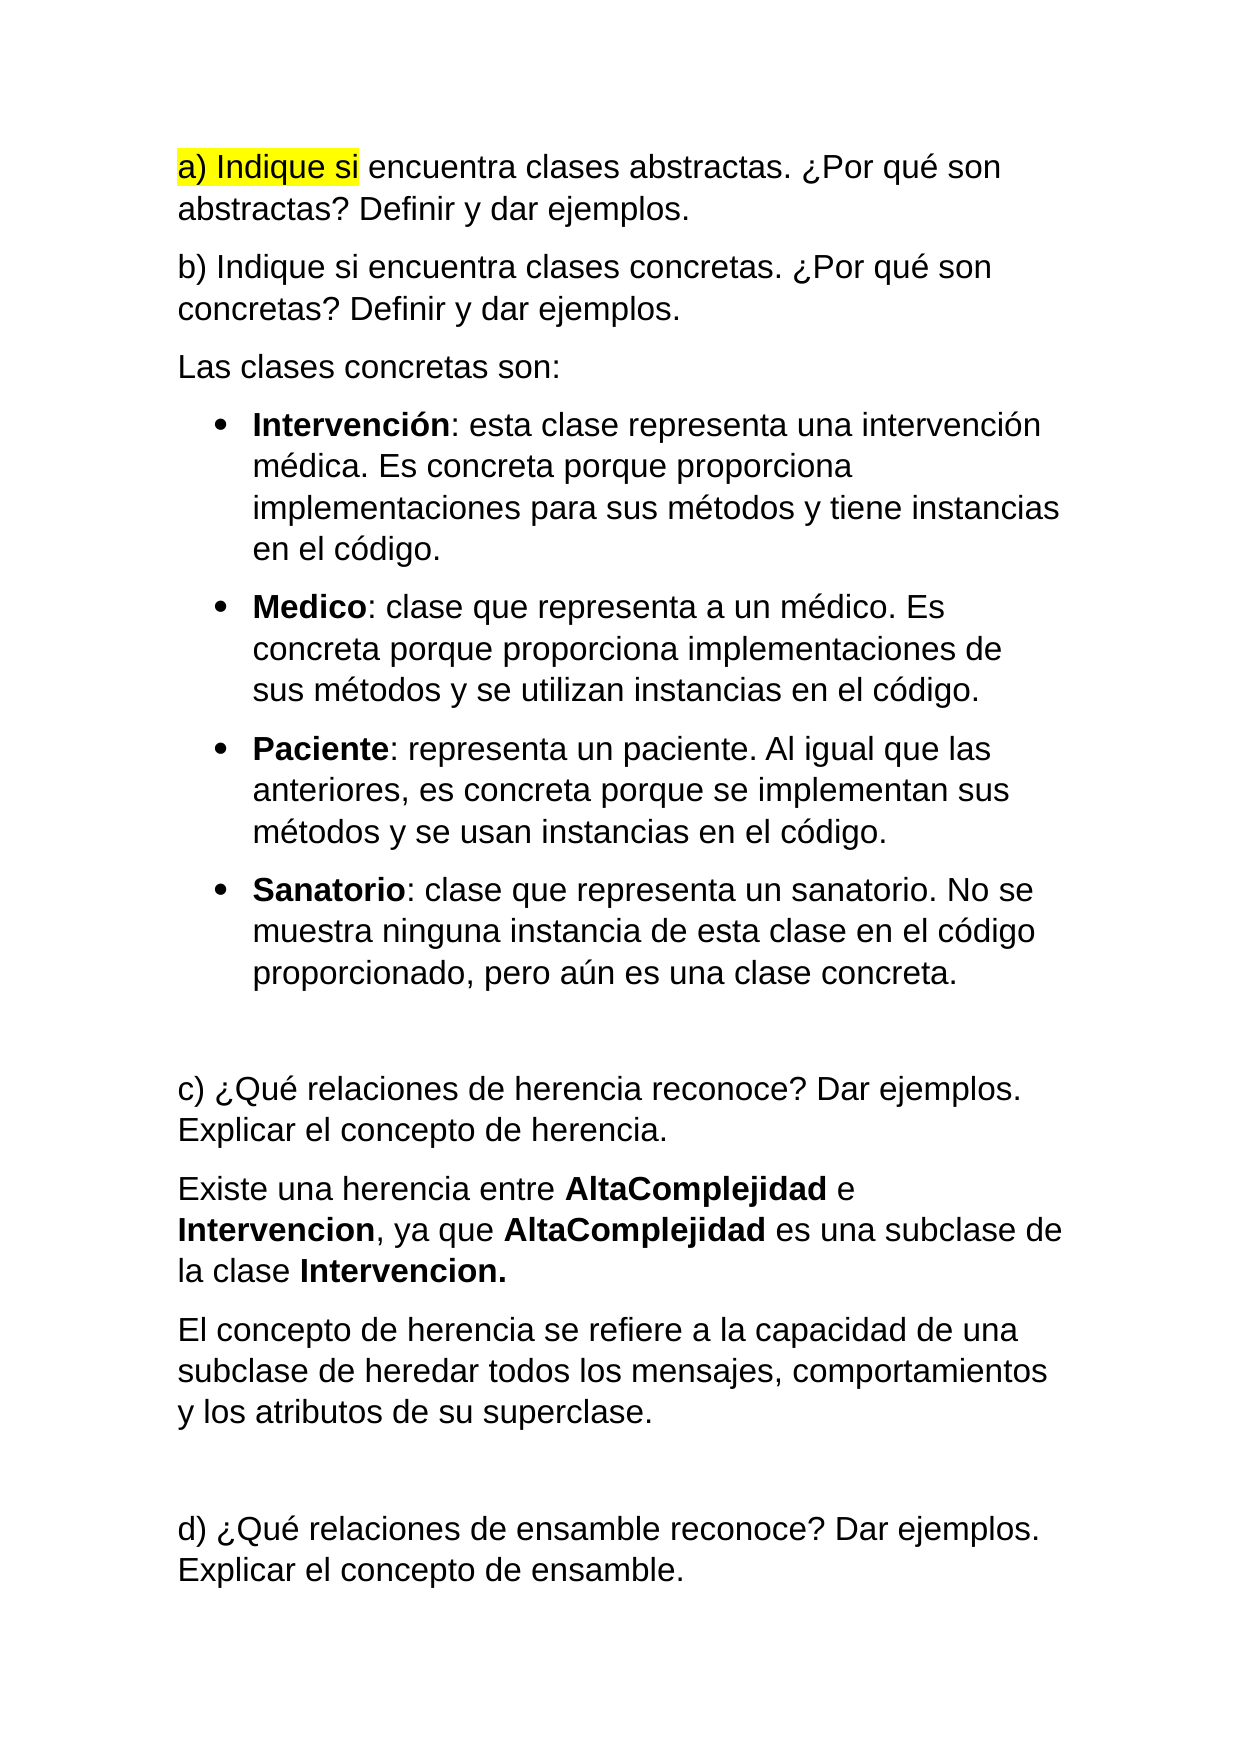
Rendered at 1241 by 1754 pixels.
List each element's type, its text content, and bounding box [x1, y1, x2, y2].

list Paciente: representa un paciente. Al igual que las anteriores, es concreta porque se implementan sus métodos y se usan instancias en el código. [215, 729, 1063, 850]
text Existe una herencia entre AltaComplejidad e Intervencion, ya que AltaComplejidad es una subclase de la clase Intervencion. [177, 1169, 1063, 1290]
text El concepto de herencia se refiere a la capacidad de una subclase de heredar todos los mensajes, comportamientos y los atributos de su superclase. [177, 1310, 1063, 1431]
text a) Indique si encuentra clases abstractas. ¿Por qué son abstractas? Definir y dar ejemplos. [177, 148, 1063, 227]
text b) Indique si encuentra clases concretas. ¿Por qué son concretas? Definir y dar ejemplos. [177, 247, 1063, 327]
text Las clases concretas son: [177, 347, 1063, 385]
list Sanatorio: clase que representa un sanatorio. No se muestra ninguna instancia de esta clase en el código proporcionado, pero aún es una clase concreta. [215, 870, 1063, 991]
list Intervención: esta clase representa una intervención médica. Es concreta porque proporciona implementaciones para sus métodos y tiene instancias en el código. [215, 405, 1063, 568]
list Medico: clase que representa a un médico. Es concreta porque proporciona implementaciones de sus métodos y se utilizan instancias en el código. [215, 587, 1063, 709]
text c) ¿Qué relaciones de herencia reconoce? Dar ejemplos. Explicar el concepto de herencia. [177, 1069, 1063, 1149]
text d) ¿Qué relaciones de ensamble reconoce? Dar ejemplos. Explicar el concepto de ensamble. [177, 1509, 1063, 1589]
